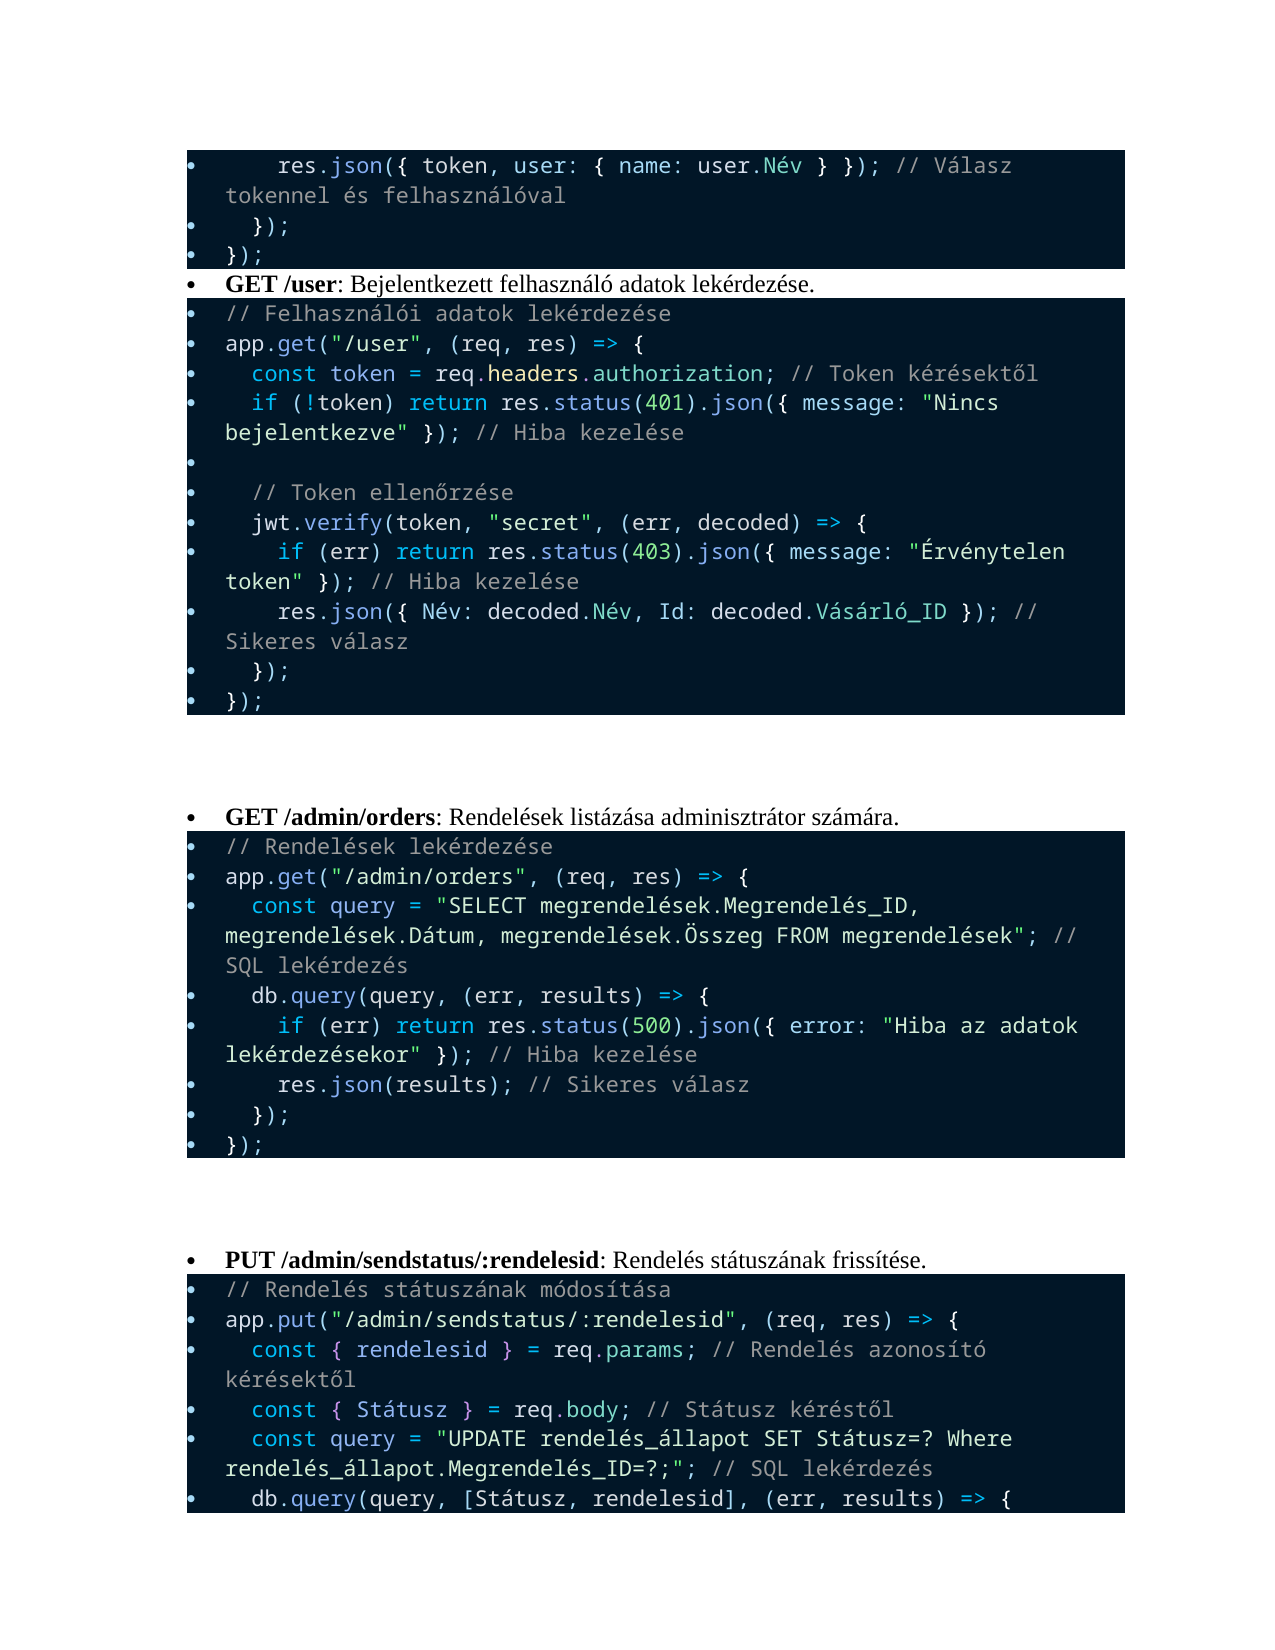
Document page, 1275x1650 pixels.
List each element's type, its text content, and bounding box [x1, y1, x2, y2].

list // Rendelések lekérdezése [187, 831, 1125, 861]
list }); [187, 685, 1125, 715]
list const { Státusz } = req.body; // Státusz kéréstől [187, 1393, 1125, 1423]
list app.get("/user", (req, res) => { [187, 328, 1125, 357]
list app.get("/admin/orders", (req, res) => { [187, 861, 1125, 890]
list }); [187, 1129, 1125, 1158]
list }); [187, 209, 1125, 239]
list const query = "UPDATE rendelés_állapot SET Státusz=? Where rendelés_állapot.Megrendelés_ID=?;"; // SQL lekérdezés [187, 1423, 1125, 1483]
list db.query(query, [Státusz, rendelesid], (err, results) => { [187, 1483, 1125, 1513]
list if (err) return res.status(500).json({ error: "Hiba az adatok lekérdezésekor" }); // Hiba kezelése [187, 1009, 1125, 1069]
list const { rendelesid } = req.params; // Rendelés azonosító kérésektől [187, 1334, 1125, 1393]
list res.json({ Név: decoded.Név, Id: decoded.Vásárló_ID }); // Sikeres válasz [187, 596, 1125, 655]
list res.json(results); // Sikeres válasz [187, 1069, 1125, 1099]
list // Token ellenőrzése [187, 477, 1125, 506]
list res.json({ token, user: { name: user.Név } }); // Válasz tokennel és felhasználóval [187, 150, 1125, 209]
list GET /user: Bejelentkezett felhasználó adatok lekérdezése. [187, 269, 1125, 298]
list app.put("/admin/sendstatus/:rendelesid", (req, res) => { [187, 1304, 1125, 1334]
list if (err) return res.status(403).json({ message: "Érvénytelen token" }); // Hiba kezelése [187, 536, 1125, 596]
list GET /admin/orders: Rendelések listázása adminisztrátor számára. [187, 802, 1125, 831]
list }); [187, 1099, 1125, 1129]
list // Rendelés státuszának módosítása [187, 1274, 1125, 1304]
list db.query(query, (err, results) => { [187, 980, 1125, 1009]
list const token = req.headers.authorization; // Token kérésektől [187, 357, 1125, 387]
list }); [187, 239, 1125, 269]
list }); [187, 655, 1125, 685]
list PUT /admin/sendstatus/:rendelesid: Rendelés státuszának frissítése. [187, 1246, 1125, 1274]
list // Felhasználói adatok lekérdezése [187, 298, 1125, 328]
list const query = "SELECT megrendelések.Megrendelés_ID, megrendelések.Dátum, megrendelések.Összeg FROM megrendelések"; // SQL lekérdezés [187, 890, 1125, 980]
list jwt.verify(token, "secret", (err, decoded) => { [187, 506, 1125, 536]
list if (!token) return res.status(401).json({ message: "Nincs bejelentkezve" }); // Hiba kezelése [187, 387, 1125, 447]
